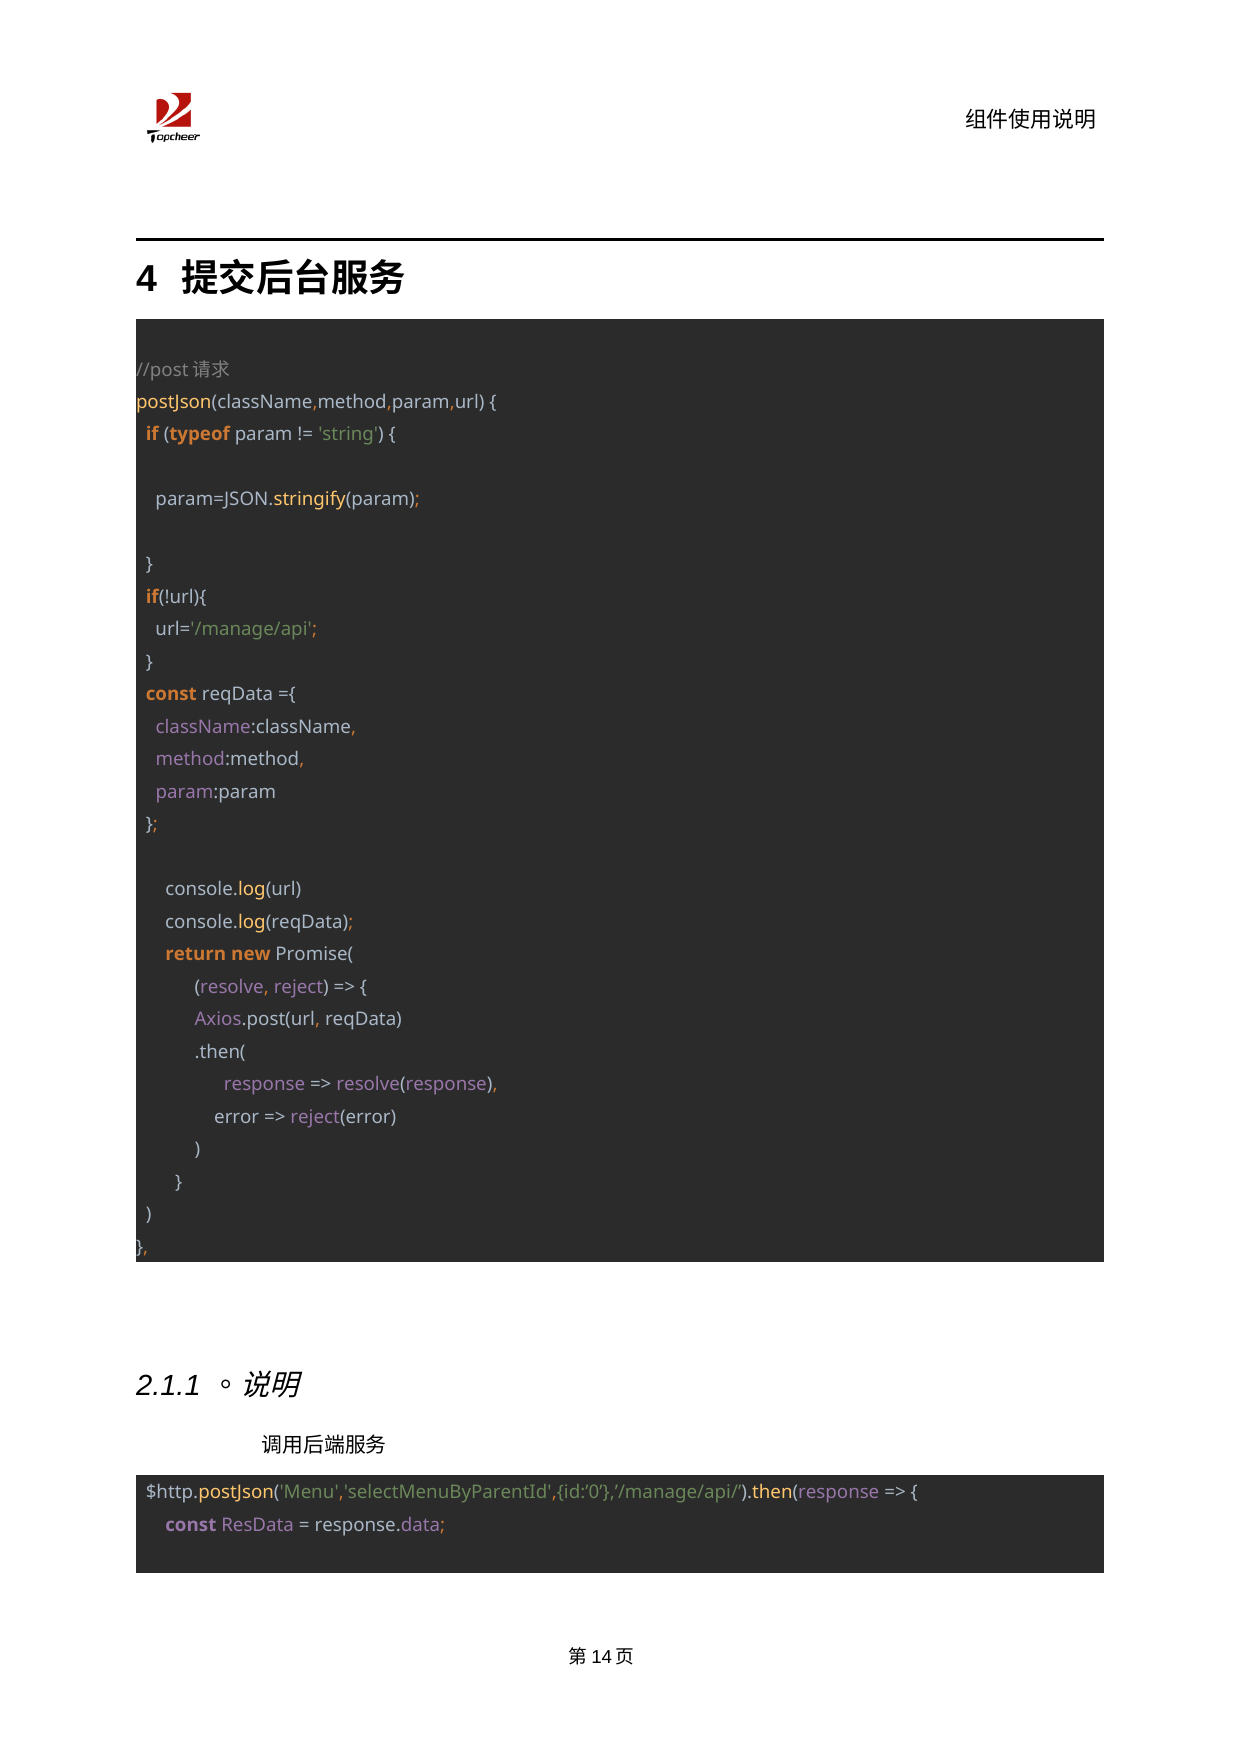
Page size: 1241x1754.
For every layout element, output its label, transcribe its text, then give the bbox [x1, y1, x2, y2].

subtitle 提交后台服务 [136, 241, 1104, 308]
text //post请求 postJson(className,method,param,url) { if (typeof param != 'string') { param=JSON.stringify(param); } if(!url){ url='/manage/api'; } const reqData ={ className:className, method:method, param:param }; console.log(url) console.log(reqData); return new Promise( (resolve, reject) => { Axios.post(url, reqData) .then( response => resolve(response), error => reject(error) ) } ) }, [136, 319, 1104, 1262]
list 调用后端服务 [261, 1427, 1104, 1460]
subtitle 。说明 [136, 1351, 1104, 1416]
text $http.postJson('Menu','selectMenuByParentId',{id:’0’},’/manage/api/’).then(response => { const ResData = response.data; }) }, [136, 1475, 1104, 1573]
picture [139, 88, 207, 148]
